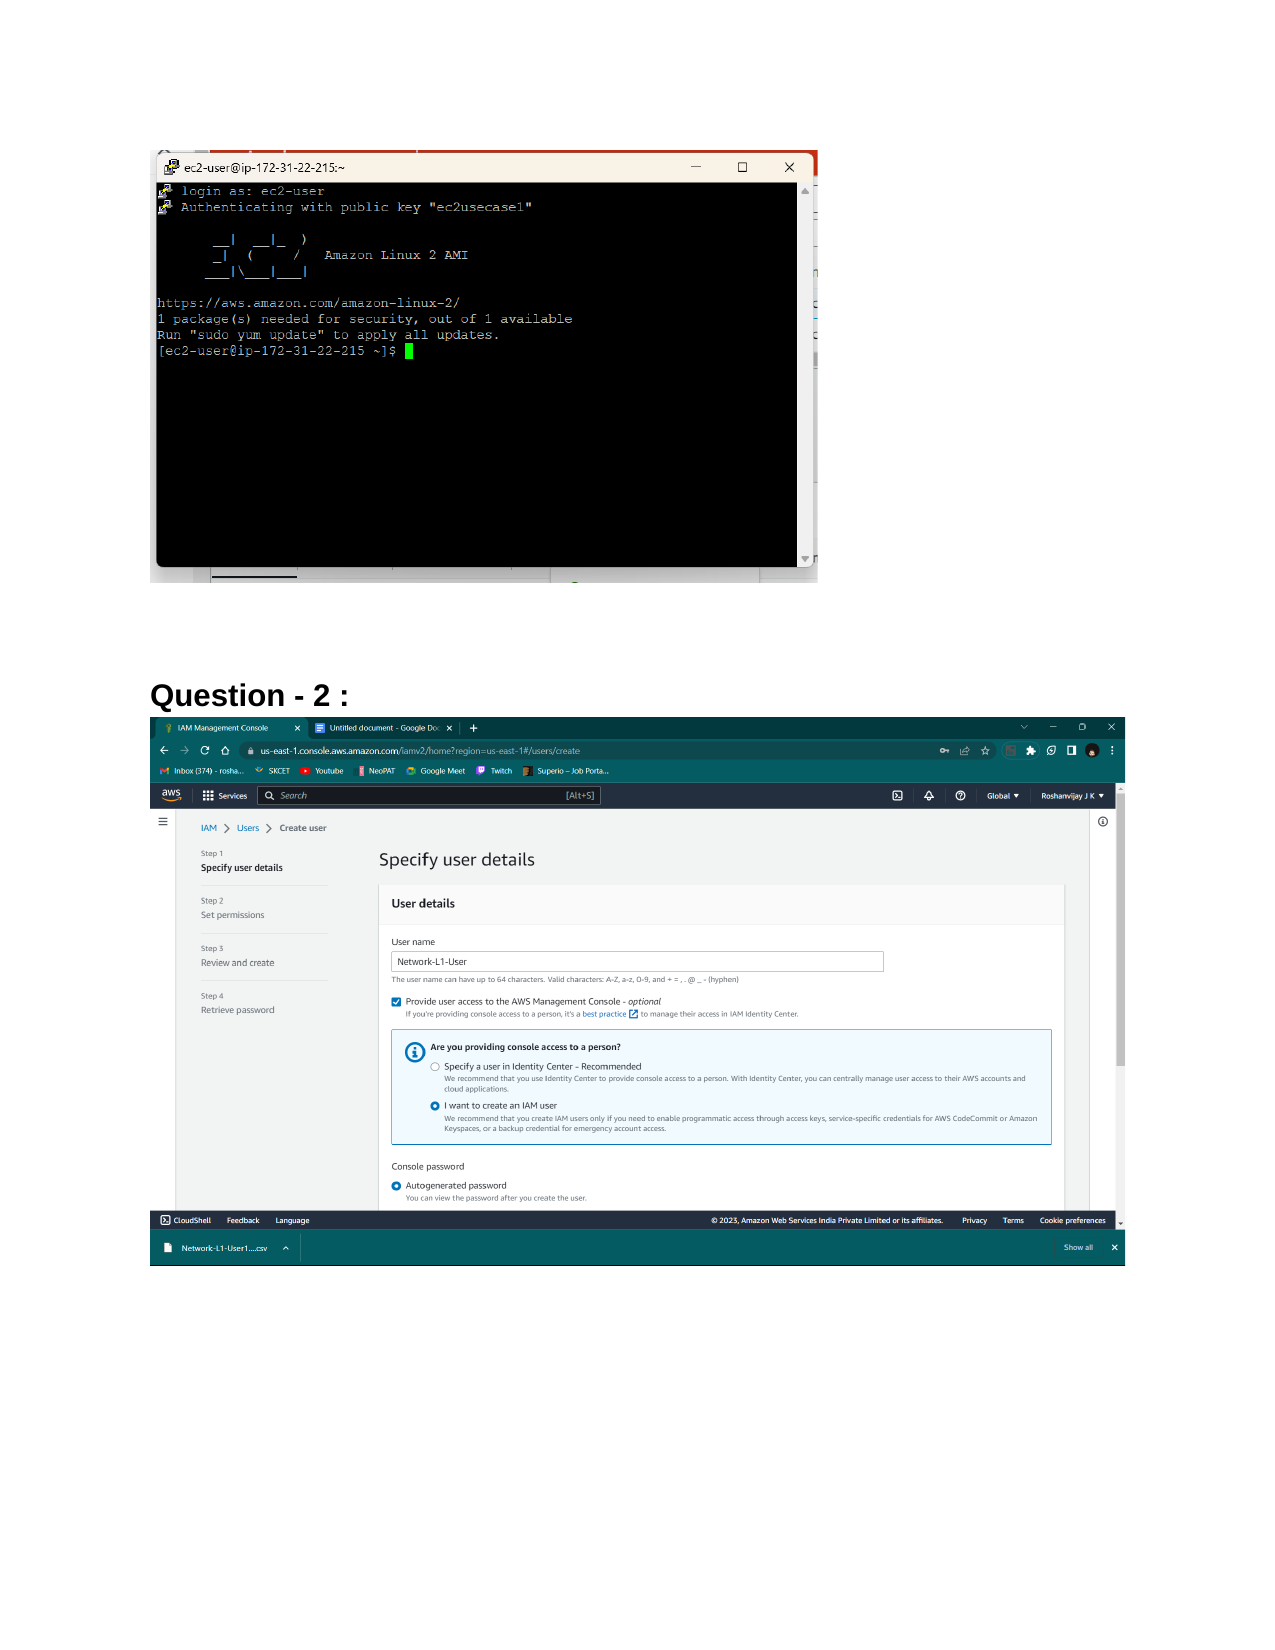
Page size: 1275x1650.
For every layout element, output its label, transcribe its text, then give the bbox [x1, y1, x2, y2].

picture [150, 717, 1125, 1266]
picture [150, 150, 818, 583]
text Question - 2 : [150, 677, 1125, 712]
